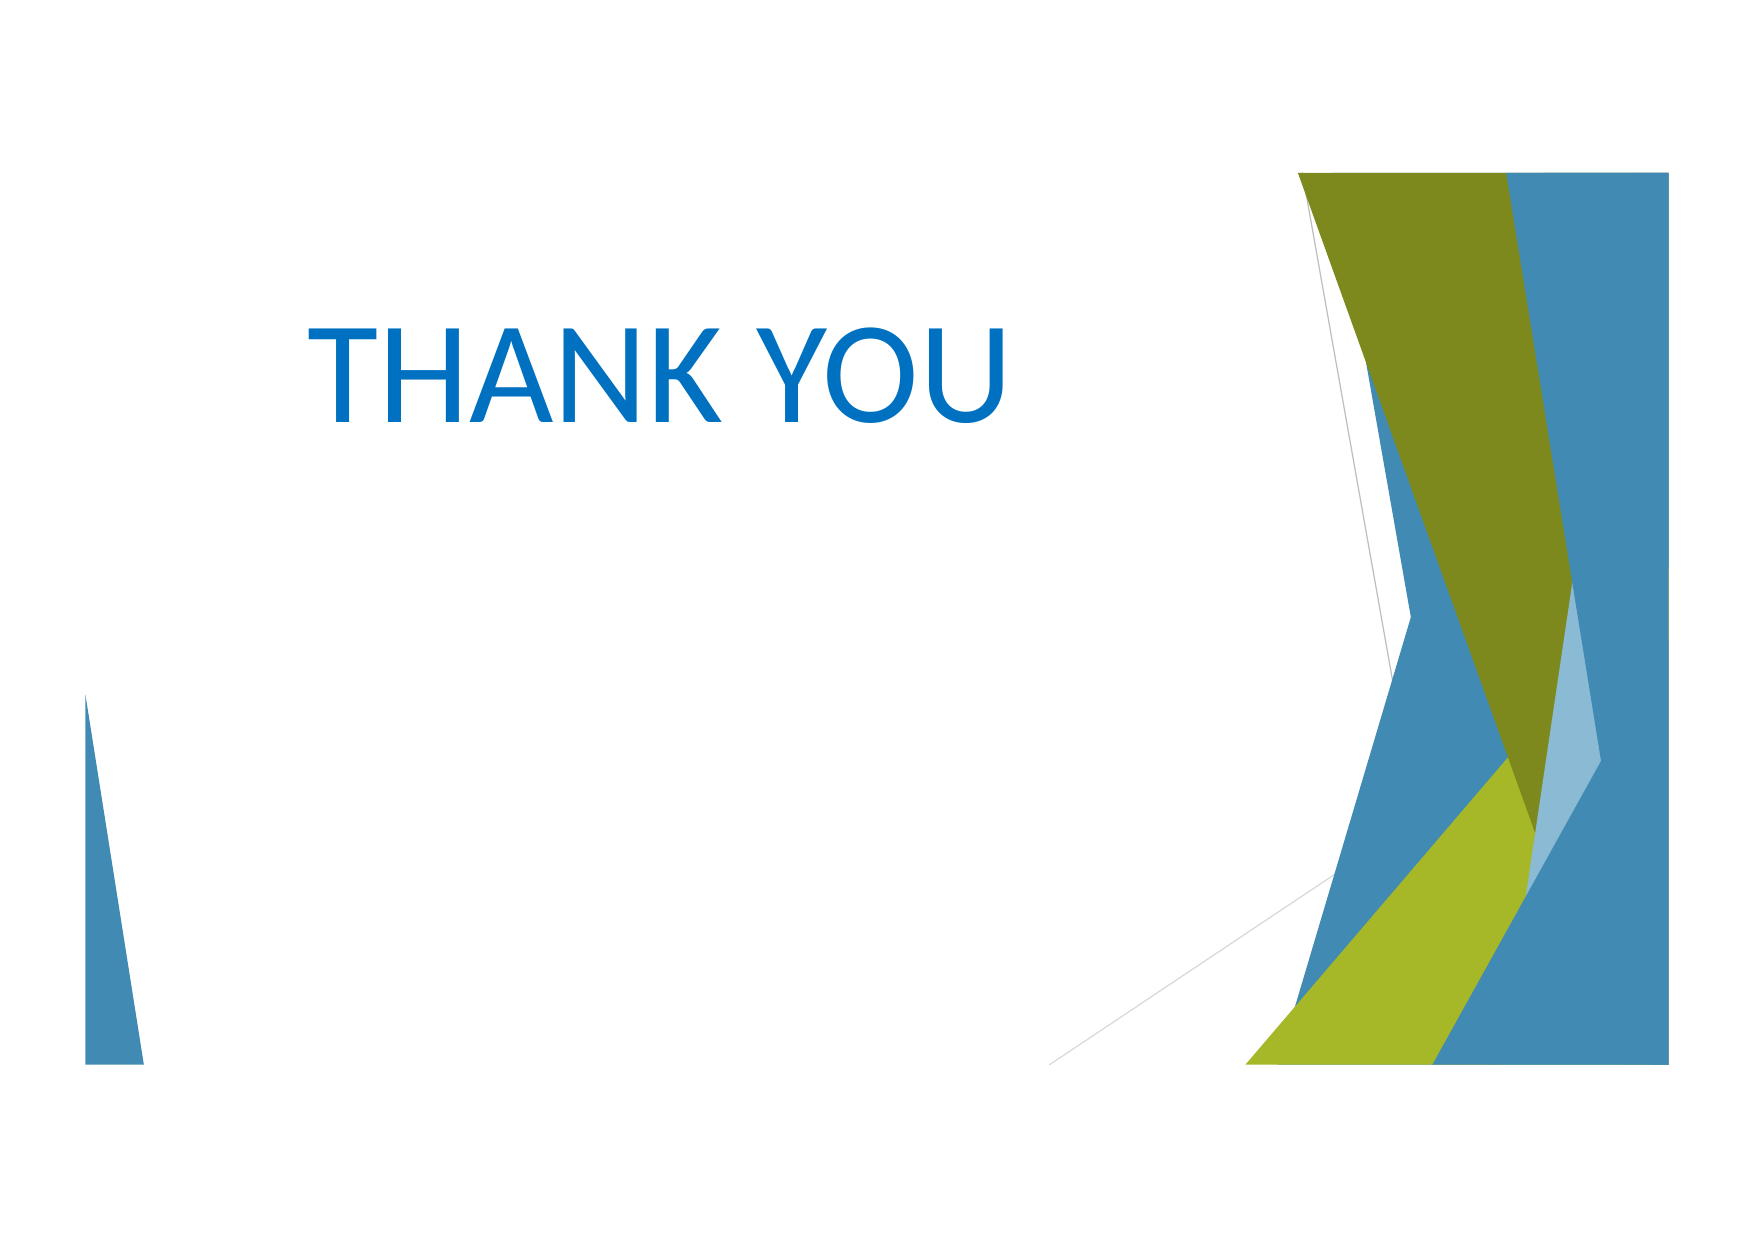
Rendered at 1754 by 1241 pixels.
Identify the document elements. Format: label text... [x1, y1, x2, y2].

subtitle THANK YOU [307, 280, 1319, 458]
